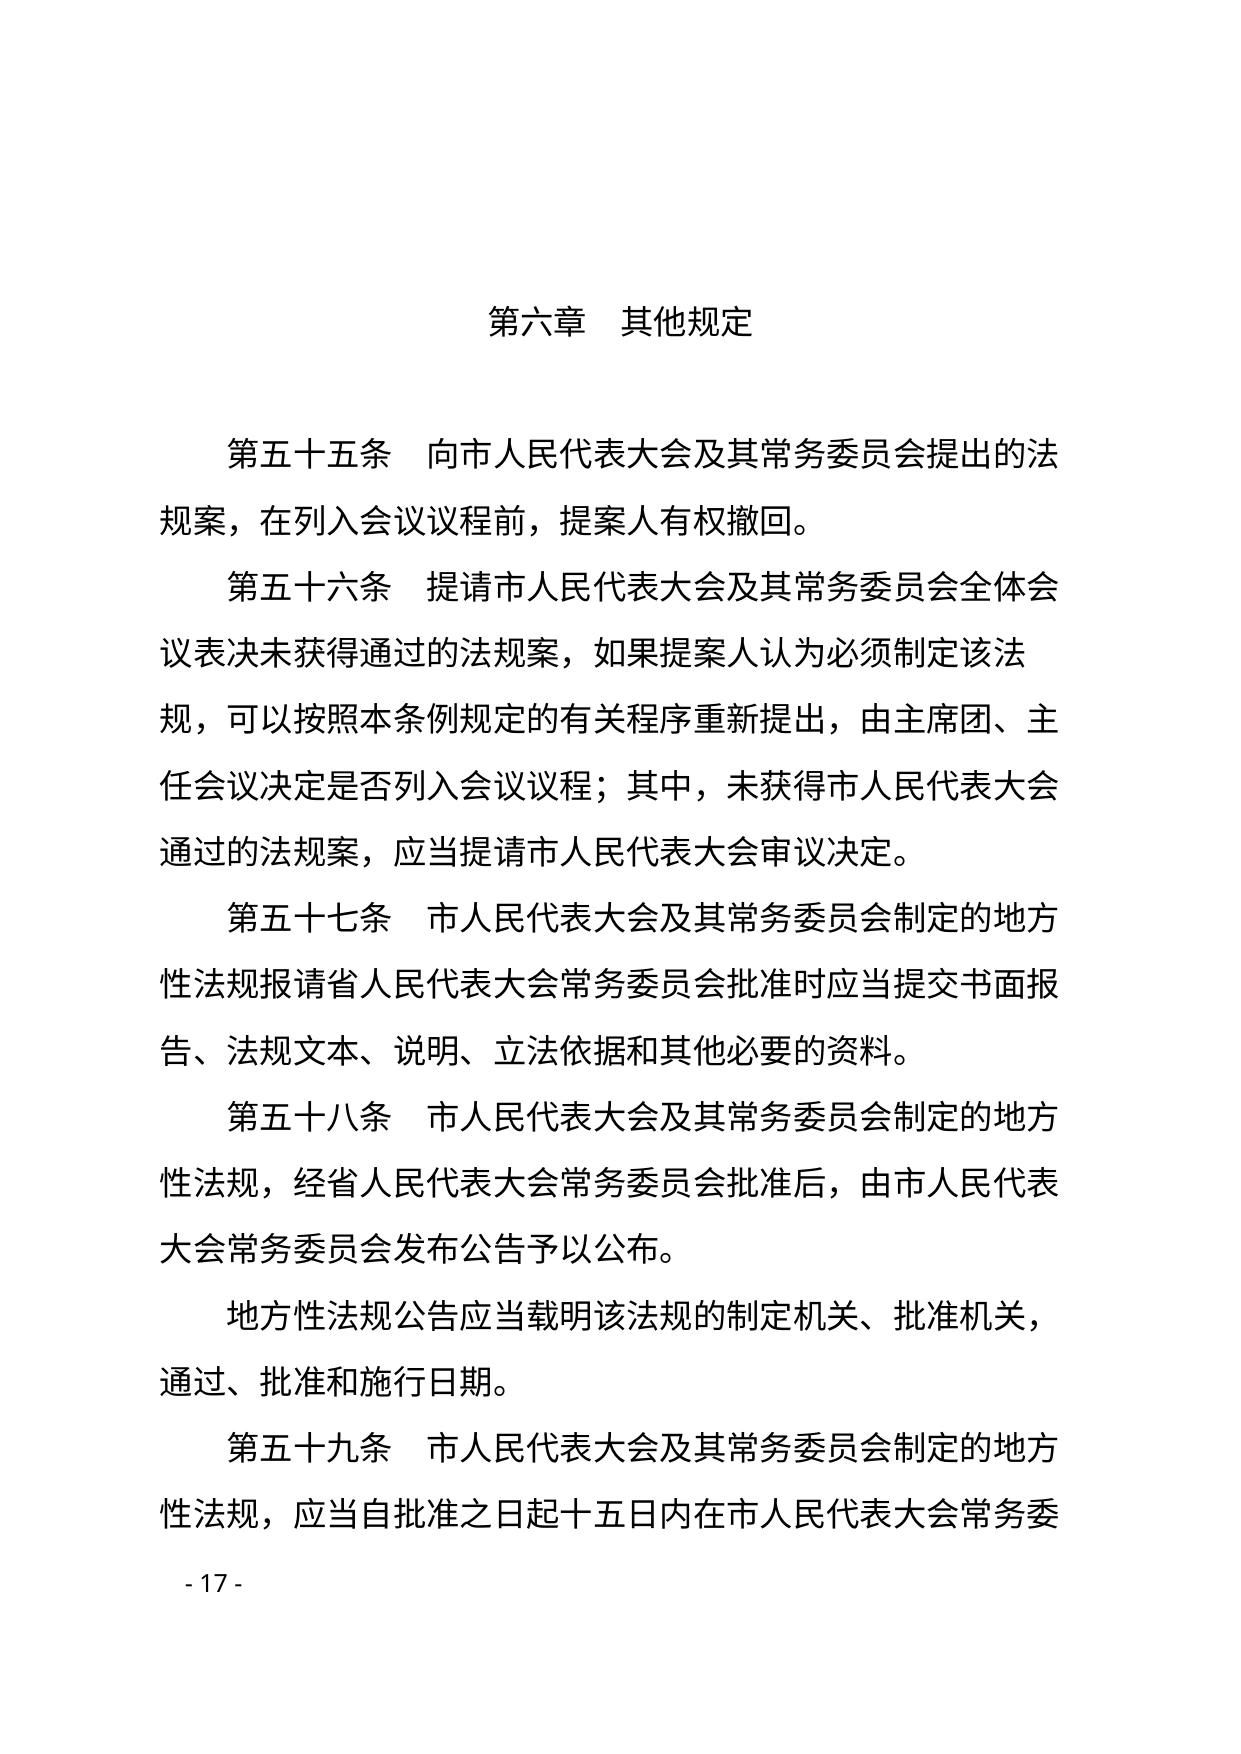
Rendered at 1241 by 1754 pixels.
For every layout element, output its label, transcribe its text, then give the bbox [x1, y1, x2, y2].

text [159, 1413, 1081, 1545]
text 地方性法规公告应当载明该法规的制定机关、批准机关，通过、批准和施行日期。 [159, 1280, 1081, 1413]
text 第五十六条 提请市人民代表大会及其常务委员会全体会议表决未获得通过的法规案，如果提案人认为必须制定该法规，可以按照本条例规定的有关程序重新提出，由主席团、主任会议决定是否列入会议议程；其中，未获得市人民代表大会通过的法规案，应当提请市人民代表大会审议决定。 [159, 552, 1081, 883]
text 第五十七条 市人民代表大会及其常务委员会制定的地方性法规报请省人民代表大会常务委员会批准时应当提交书面报告、法规文本、说明、立法依据和其他必要的资料。 [159, 883, 1081, 1082]
text 第五十八条 市人民代表大会及其常务委员会制定的地方性法规，经省人民代表大会常务委员会批准后，由市人民代表大会常务委员会发布公告予以公布。 [159, 1082, 1081, 1280]
text 第五十五条 向市人民代表大会及其常务委员会提出的法规案，在列入会议议程前，提案人有权撤回。 [159, 419, 1081, 552]
text 第六章 其他规定 [159, 287, 1081, 353]
